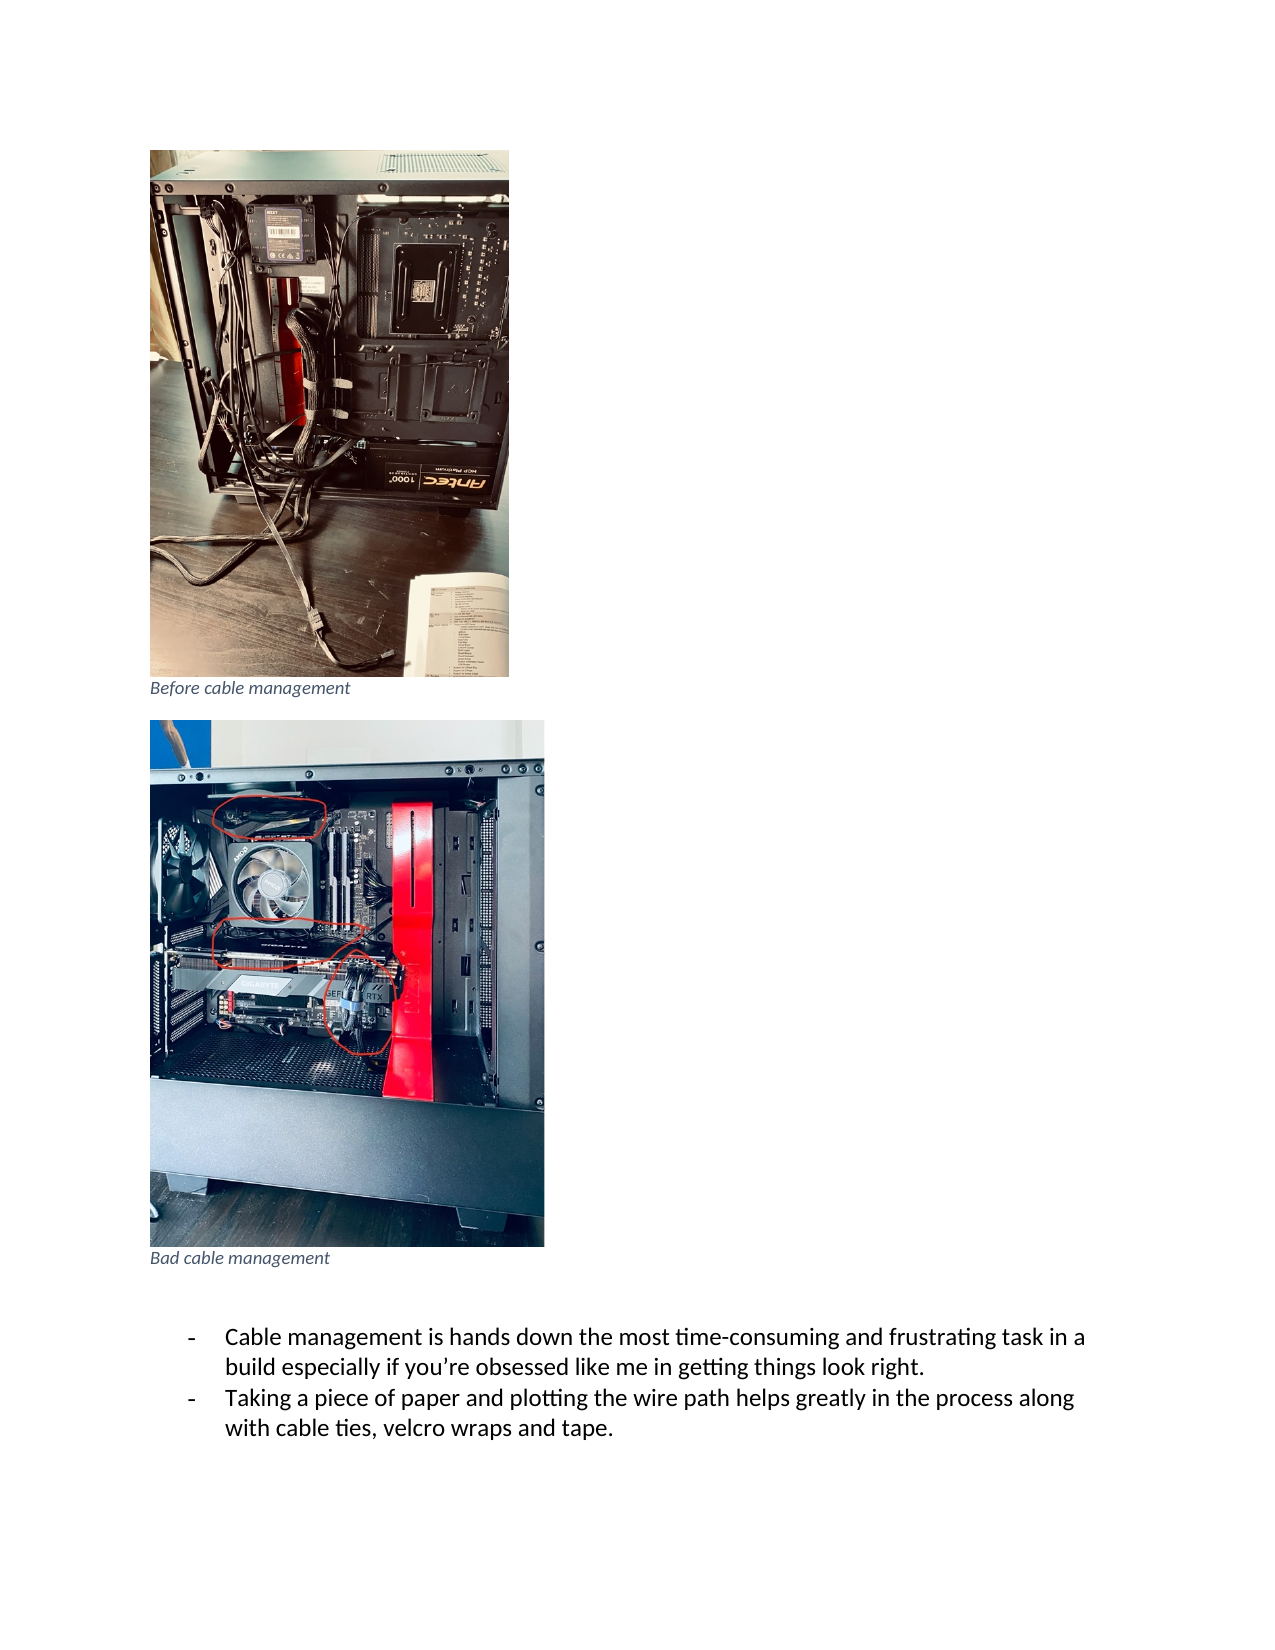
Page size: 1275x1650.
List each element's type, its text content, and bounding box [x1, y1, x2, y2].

text Bad cable management [150, 1246, 1125, 1269]
text Before cable management [150, 677, 1125, 699]
list Cable management is hands down the most time-consuming and frustrating task in a build especially if you’re obsessed like me in getting things look right. [187, 1321, 1125, 1382]
picture [150, 150, 509, 677]
list Taking a piece of paper and plotting the wire path helps greatly in the process along with cable ties, velcro wraps and tape. [187, 1382, 1125, 1443]
picture [150, 720, 545, 1247]
